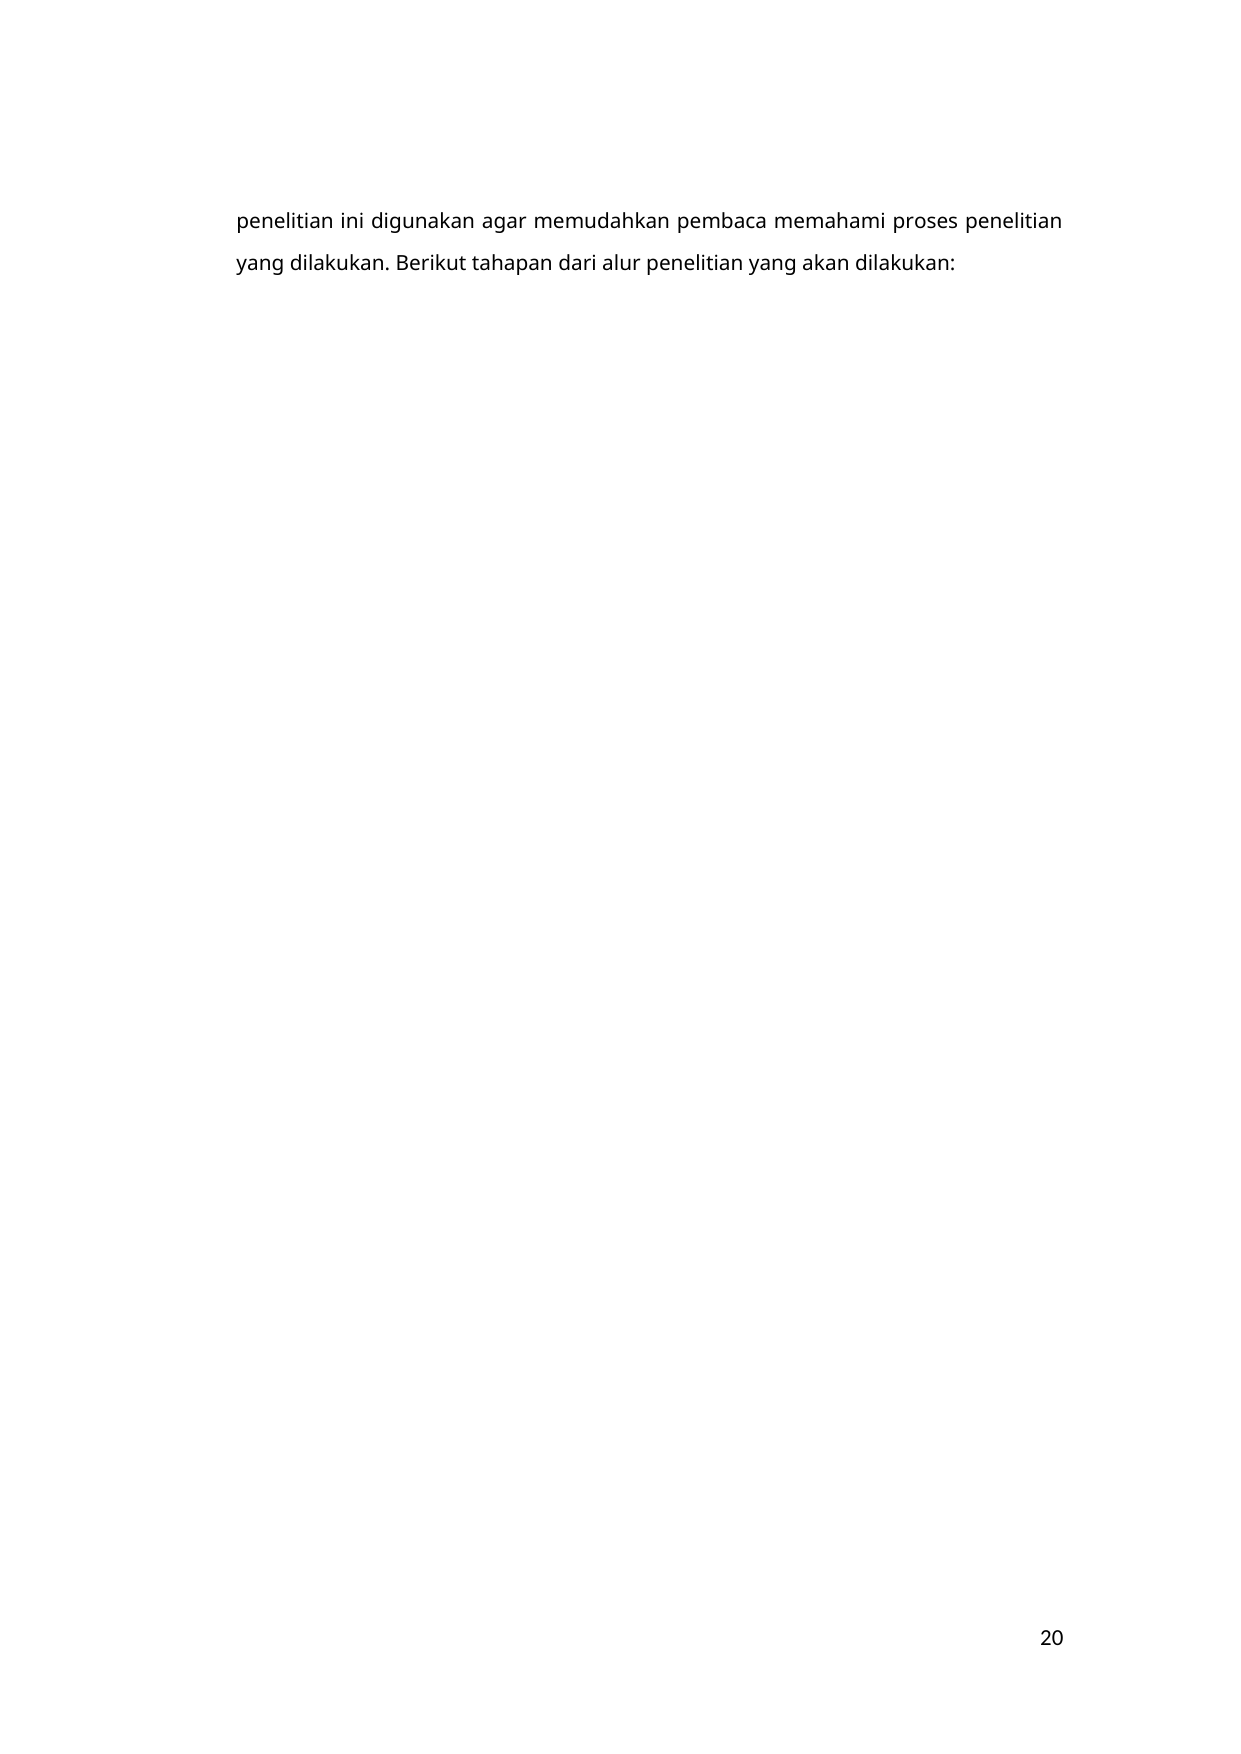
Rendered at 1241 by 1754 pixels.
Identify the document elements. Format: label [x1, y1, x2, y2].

list [236, 206, 1063, 277]
